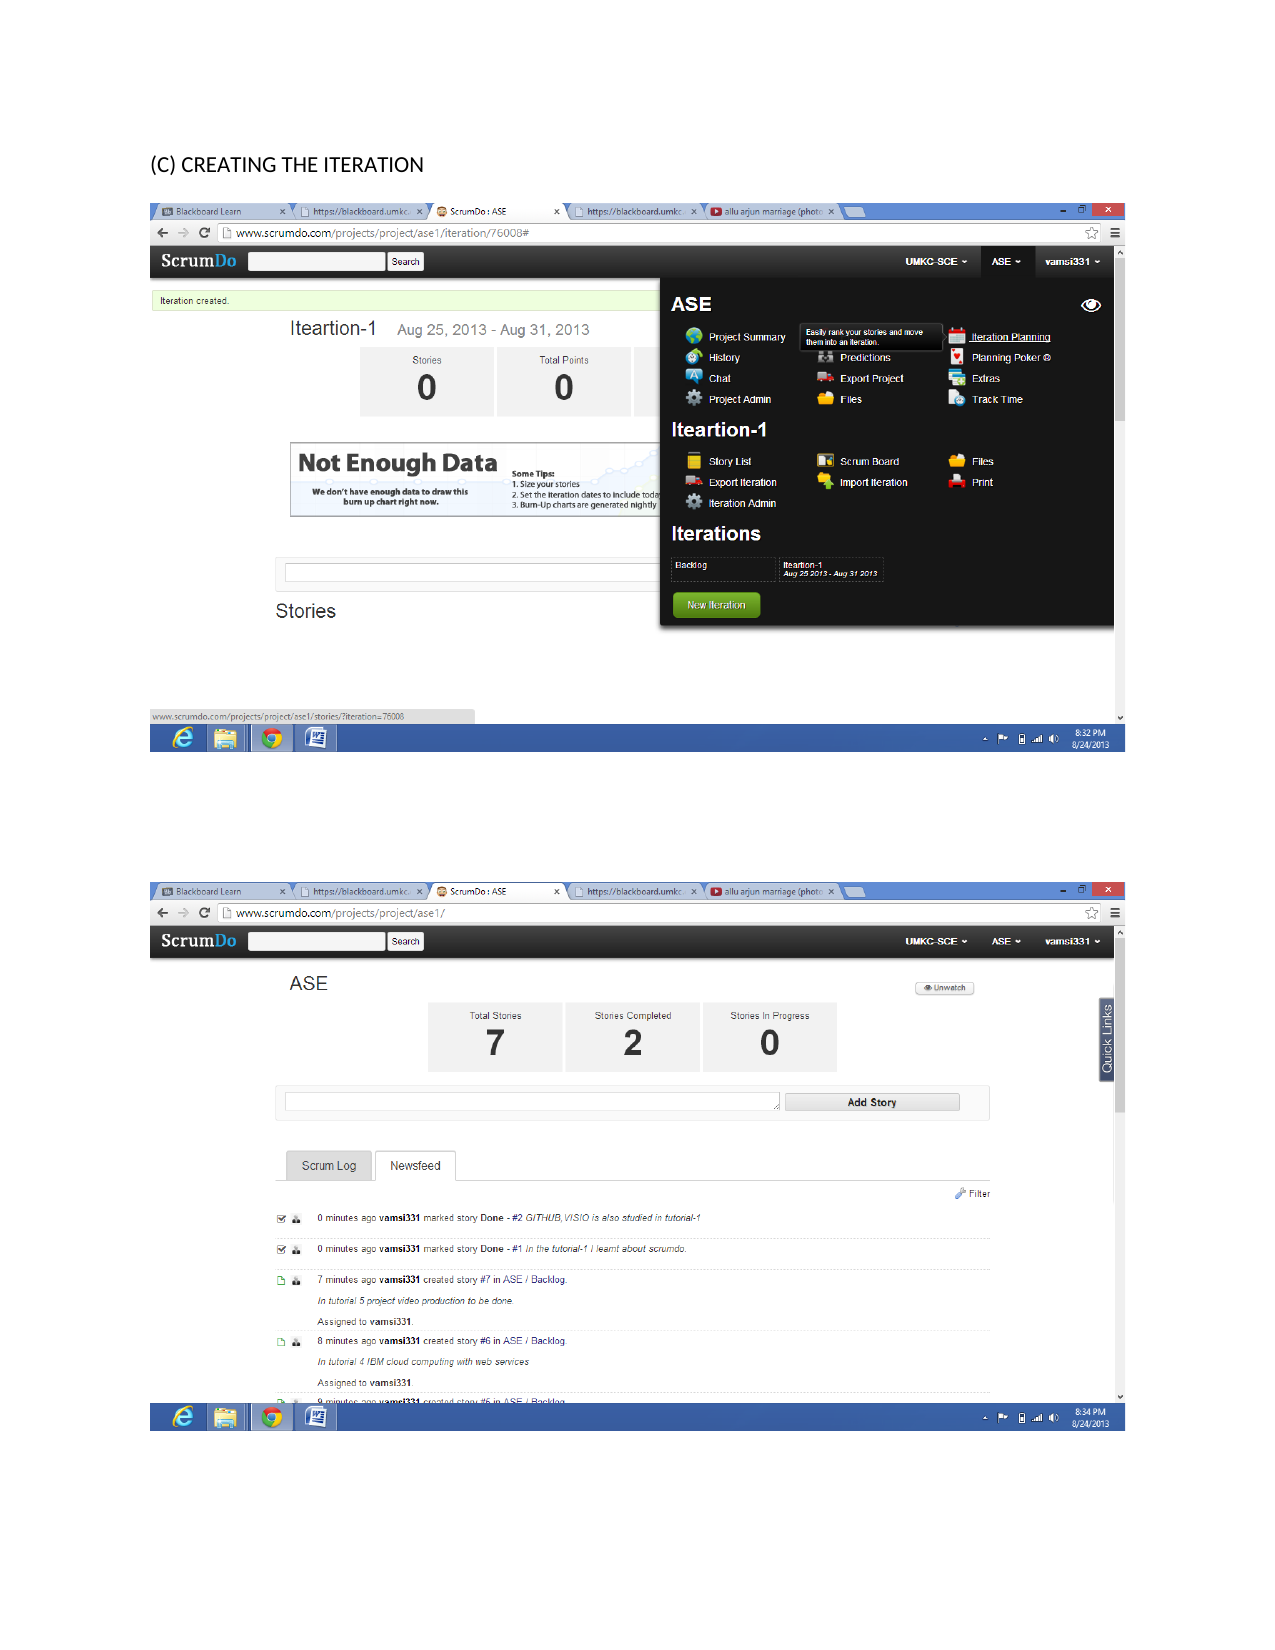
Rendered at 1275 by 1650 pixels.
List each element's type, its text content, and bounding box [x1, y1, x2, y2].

picture [150, 882, 1125, 1431]
text (C) CREATING THE ITERATION [150, 150, 1125, 178]
picture [150, 203, 1125, 752]
